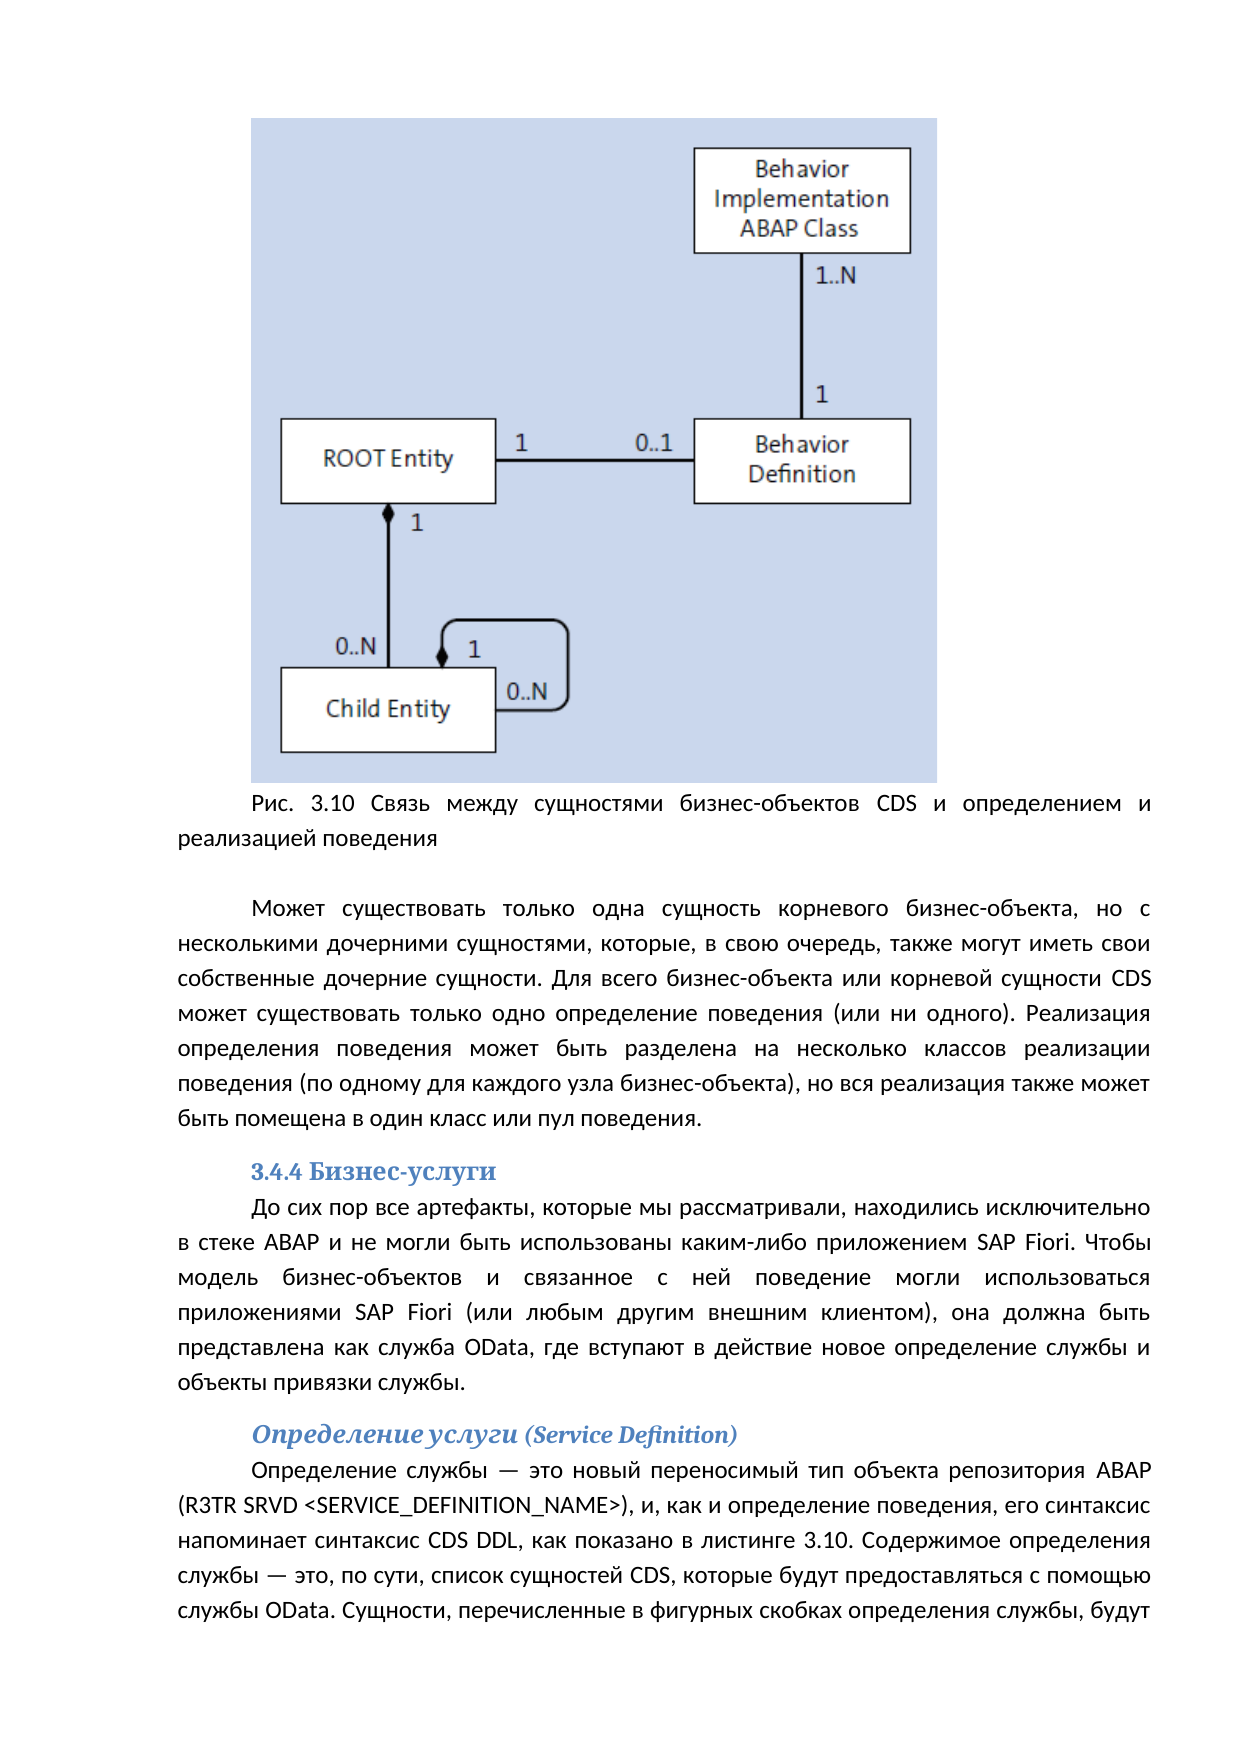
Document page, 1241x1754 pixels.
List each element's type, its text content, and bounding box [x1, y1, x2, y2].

text Может существовать только одна сущность корневого бизнес-объекта, но с несколькими дочерними сущностями, которые, в свою очередь, также могут иметь свои собственные дочерние сущности. Для всего бизнес-объекта или корневой сущности CDS может существовать только одно определение поведения (или ни одного). Реализация определения поведения может быть разделена на несколько классов реализации поведения (по одному для каждого узла бизнес-объекта), но вся реализация также может быть помещена в один класс или пул поведения. [177, 892, 1152, 1132]
subtitle 3.4.4 Бизнес-услуги [177, 1158, 1152, 1186]
text До сих пор все артефакты, которые мы рассматривали, находились исключительно в стеке ABAP и не могли быть использованы каким-либо приложением SAP Fiori. Чтобы модель бизнес-объектов и связанное с ней поведение могли использоваться приложениями SAP Fiori (или любым другим внешним клиентом), она должна быть представлена ​​как служба OData, где вступают в действие новое определение службы и объекты привязки службы. [177, 1191, 1152, 1396]
subtitle Определение услуги (Service Definition) [177, 1421, 1152, 1450]
picture [251, 118, 938, 783]
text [177, 1454, 1152, 1625]
text Рис. 3.10 Связь между сущностями бизнес-объектов CDS и определением и реализацией поведения [177, 787, 1152, 852]
